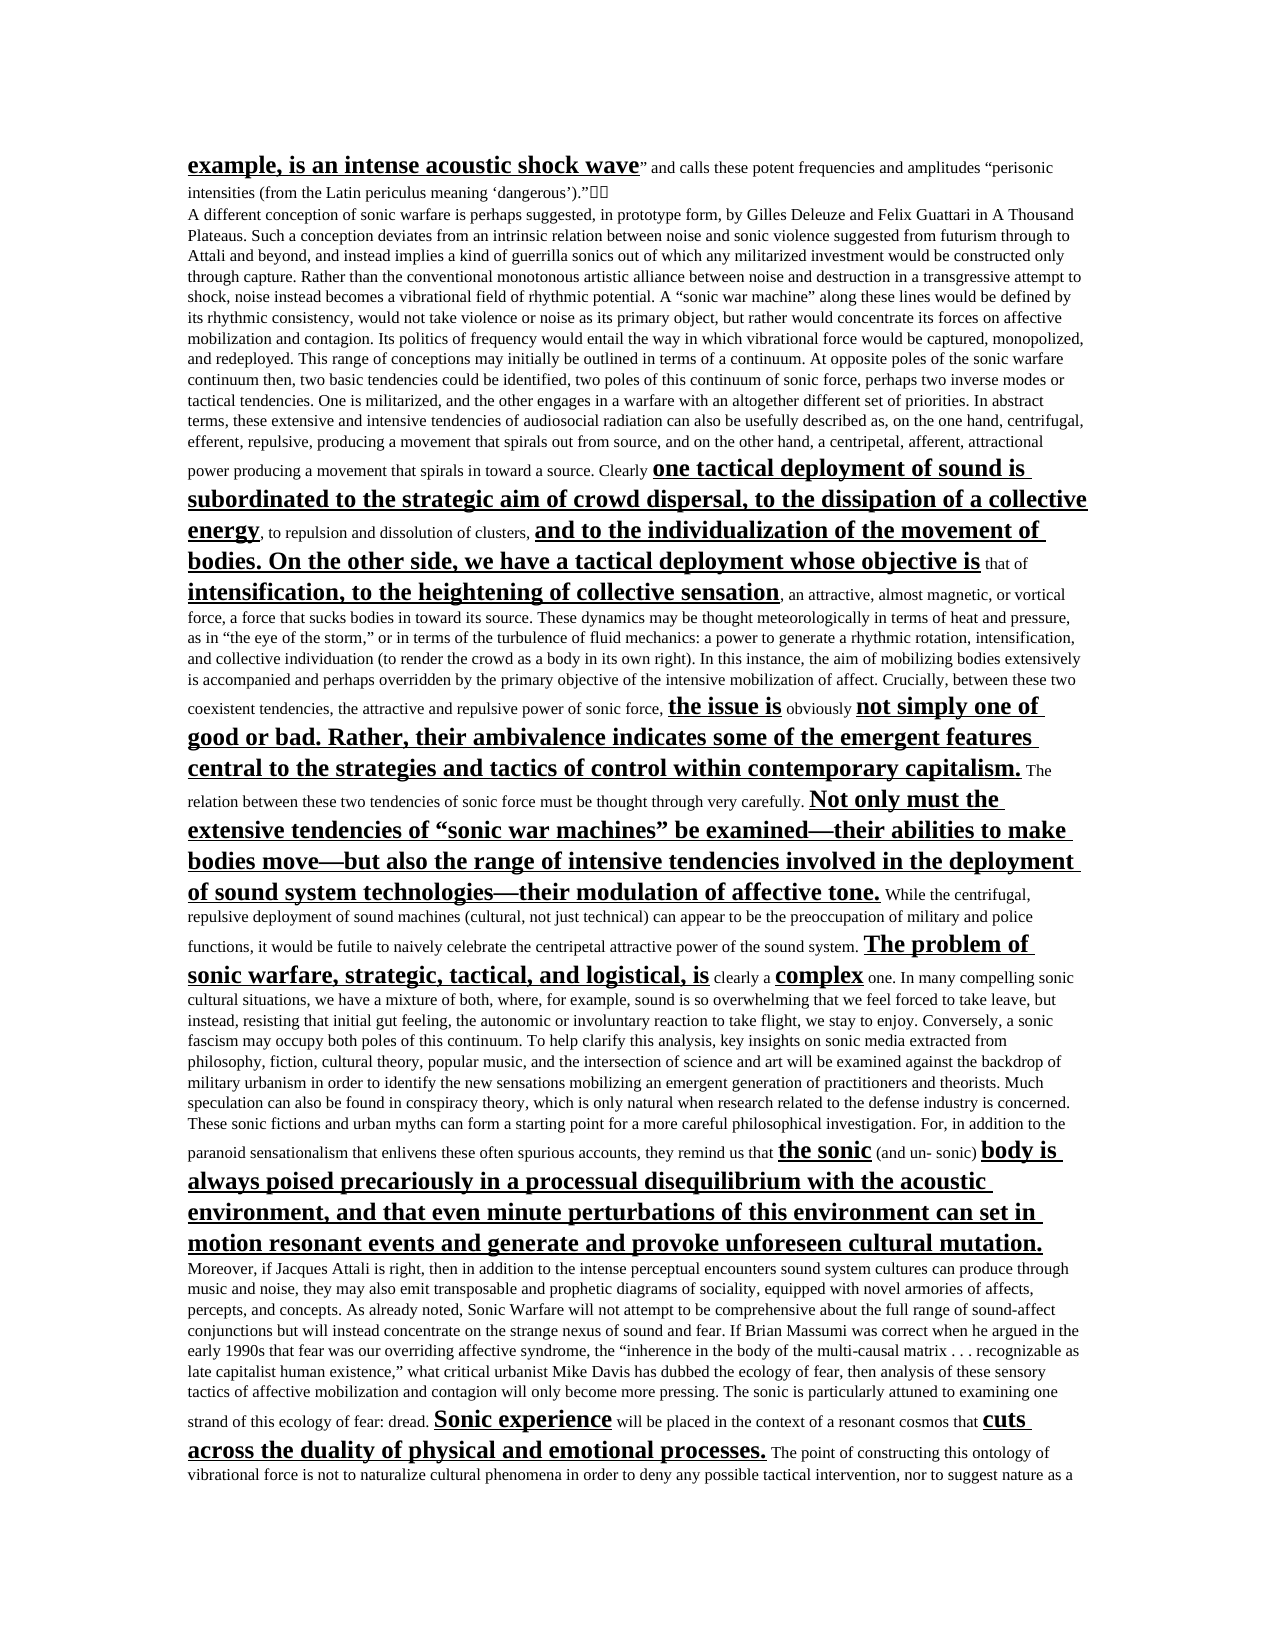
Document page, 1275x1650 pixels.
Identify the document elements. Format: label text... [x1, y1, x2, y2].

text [187, 150, 1087, 509]
